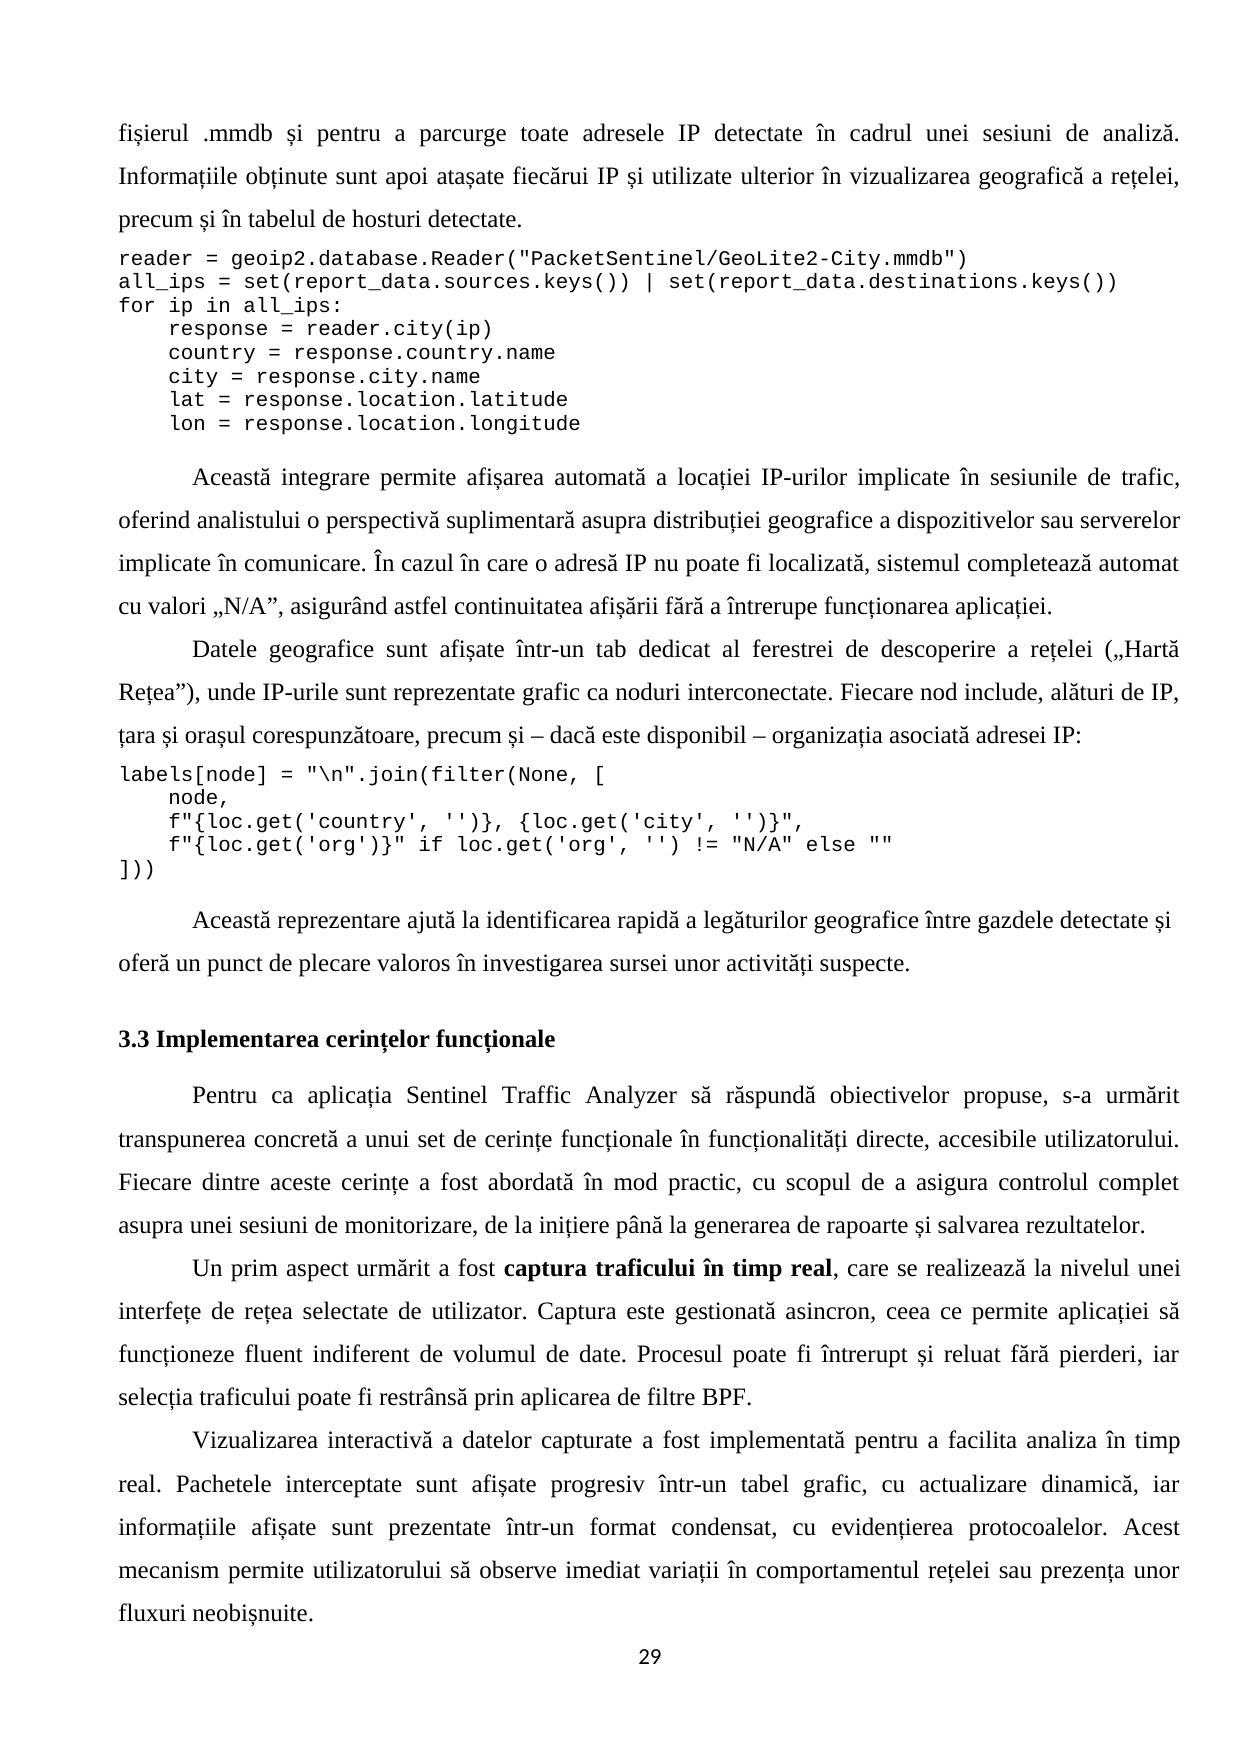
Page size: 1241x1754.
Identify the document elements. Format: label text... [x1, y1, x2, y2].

text labels[node] = "\n".join(filter(None, [ [118, 763, 1181, 787]
text Un prim aspect urmărit a fost captura traficului în timp real, care se realizează la nivelul unei interfețe de rețea selectate de utilizator. Captura este gestionată asincron, ceea ce permite aplicației să funcționeze fluent indiferent de volumul de date. Procesul poate fi întrerupt și reluat fără pierderi, iar selecția traficului poate fi restrânsă prin aplicarea de filtre BPF. [118, 1253, 1181, 1411]
text ])) [118, 858, 1181, 882]
text response = reader.city(ip) [118, 318, 1181, 342]
text Această integrare permite afișarea automată a locației IP-urilor implicate în sesiunile de trafic, oferind analistului o perspectivă suplimentară asupra distribuției geografice a dispozitivelor sau serverelor implicate în comunicare. În cazul în care o adresă IP nu poate fi localizată, sistemul completează automat cu valori „N/A”, asigurând astfel continuitatea afișării fără a întrerupe funcționarea aplicației. [118, 462, 1181, 620]
text Această reprezentare ajută la identificarea rapidă a legăturilor geografice între gazdele detectate și oferă un punct de plecare valoros în investigarea sursei unor activități suspecte. [118, 905, 1181, 977]
text city = response.city.name [118, 366, 1181, 389]
text Vizualizarea interactivă a datelor capturate a fost implementată pentru a facilita analiza în timp real. Pachetele interceptate sunt afișate progresiv într-un tabel grafic, cu actualizare dinamică, iar informațiile afișate sunt prezentate într-un format condensat, cu evidențierea protocoalelor. Acest mecanism permite utilizatorului să observe imediat variații în comportamentul rețelei sau prezența unor fluxuri neobișnuite. [118, 1426, 1181, 1627]
text f"{loc.get('org')}" if loc.get('org', '') != "N/A" else "" [118, 834, 1181, 858]
text reader = geoip2.database.Reader("PacketSentinel/GeoLite2-City.mmdb") [118, 247, 1181, 271]
text Pentru ca aplicația Sentinel Traffic Analyzer să răspundă obiectivelor propuse, s-a urmărit transpunerea concretă a unui set de cerințe funcționale în funcționalități directe, accesibile utilizatorului. Fiecare dintre aceste cerințe a fost abordată în mod practic, cu scopul de a asigura controlul complet asupra unei sesiuni de monitorizare, de la inițiere până la generarea de rapoarte și salvarea rezultatelor. [118, 1081, 1181, 1239]
text all_ips = set(report_data.sources.keys()) | set(report_data.destinations.keys()) [118, 271, 1181, 295]
subtitle 3.3 Implementarea cerințelor funcționale [118, 1024, 1181, 1053]
text for ip in all_ips: [118, 295, 1181, 318]
text country = response.country.name [118, 342, 1181, 366]
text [118, 118, 1181, 233]
text node, [118, 787, 1181, 811]
text lat = response.location.latitude [118, 389, 1181, 413]
text lon = response.location.longitude [118, 413, 1181, 437]
text f"{loc.get('country', '')}, {loc.get('city', '')}", [118, 811, 1181, 834]
text Datele geografice sunt afișate într-un tab dedicat al ferestrei de descoperire a rețelei („Hartă Rețea”), unde IP-urile sunt reprezentate grafic ca noduri interconectate. Fiecare nod include, alături de IP, țara și orașul corespunzătoare, precum și – dacă este disponibil – organizația asociată adresei IP: [118, 634, 1181, 749]
